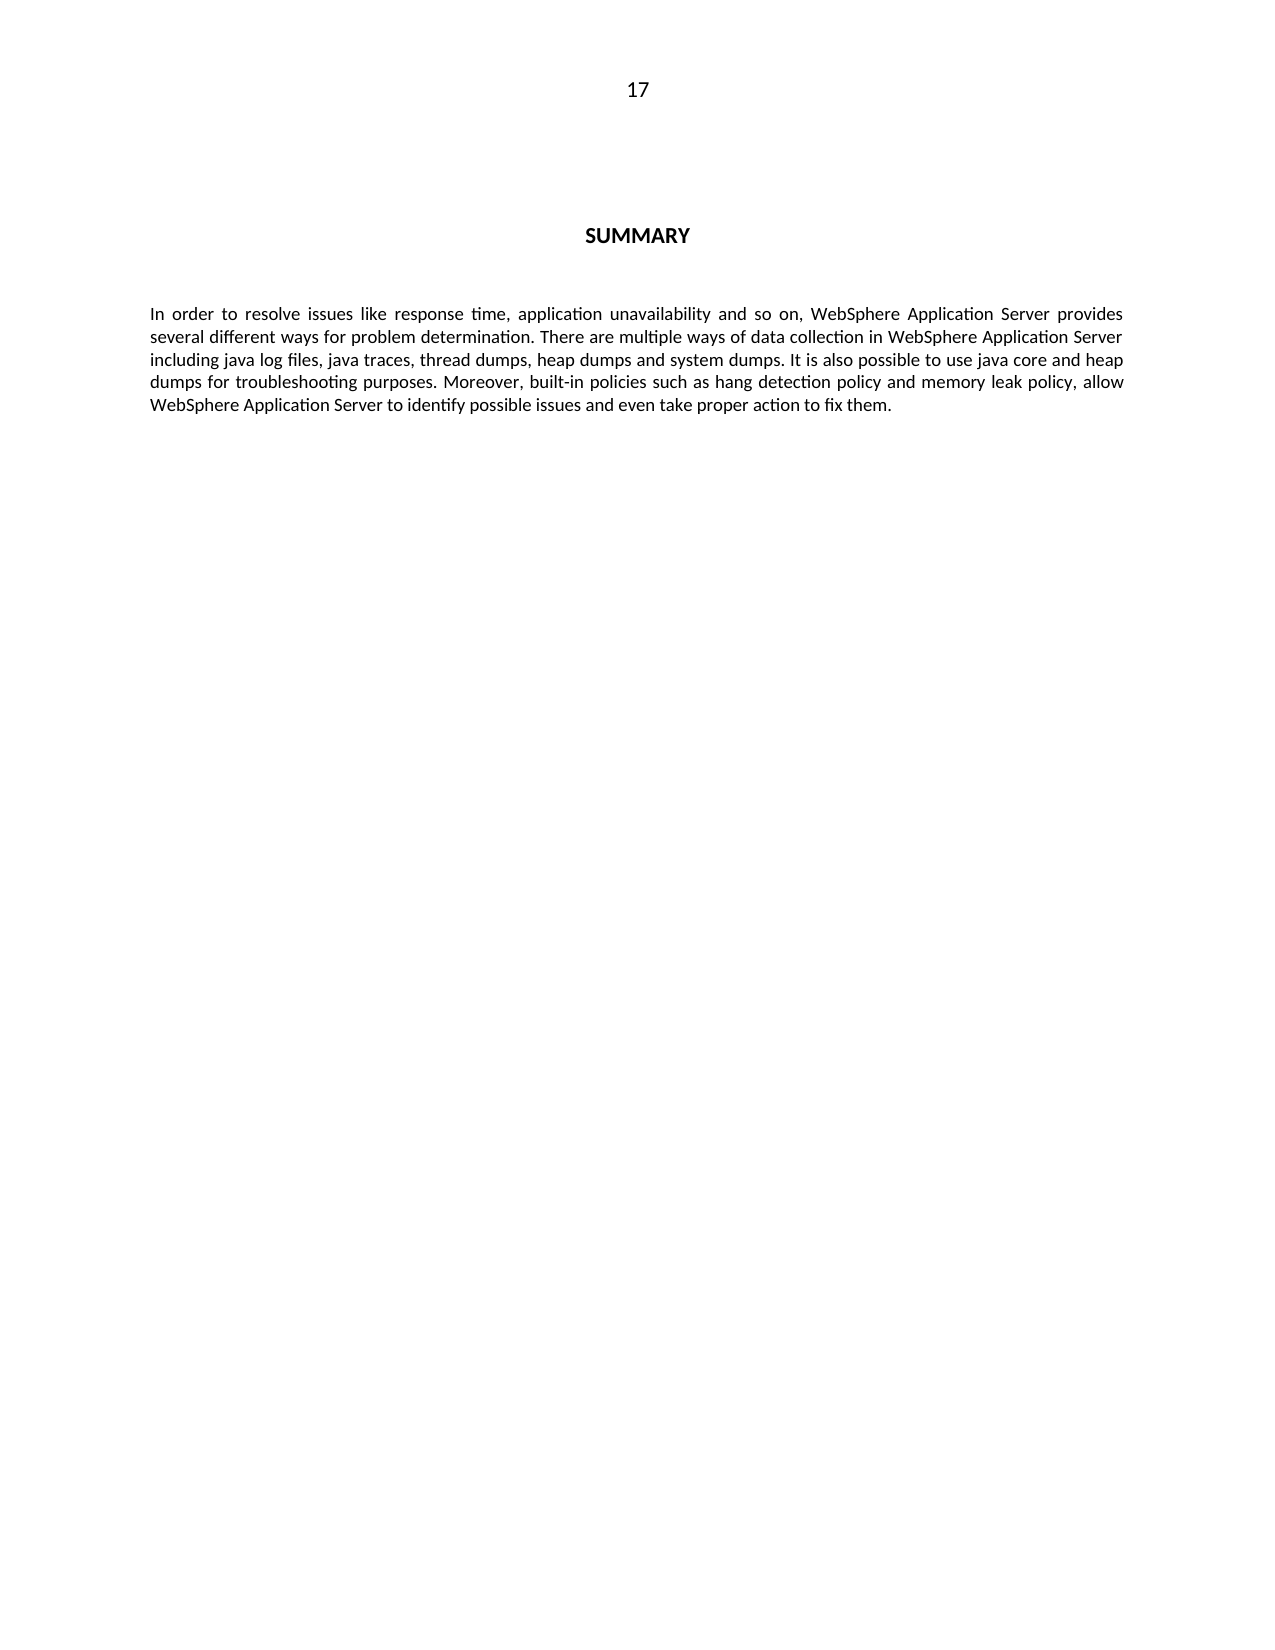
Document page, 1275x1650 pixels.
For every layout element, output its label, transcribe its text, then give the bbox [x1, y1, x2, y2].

text In order to resolve issues like response time, application unavailability and so on, WebSphere Application Server provides several different ways for problem determination. There are multiple ways of data collection in WebSphere Application Server including java log files, java traces, thread dumps, heap dumps and system dumps. It is also possible to use java core and heap dumps for troubleshooting purposes. Moreover, built-in policies such as hang detection policy and memory leak policy, allow WebSphere Application Server to identify possible issues and even take proper action to fix them. [150, 302, 1125, 417]
subtitle SUMMARY [150, 221, 1125, 249]
